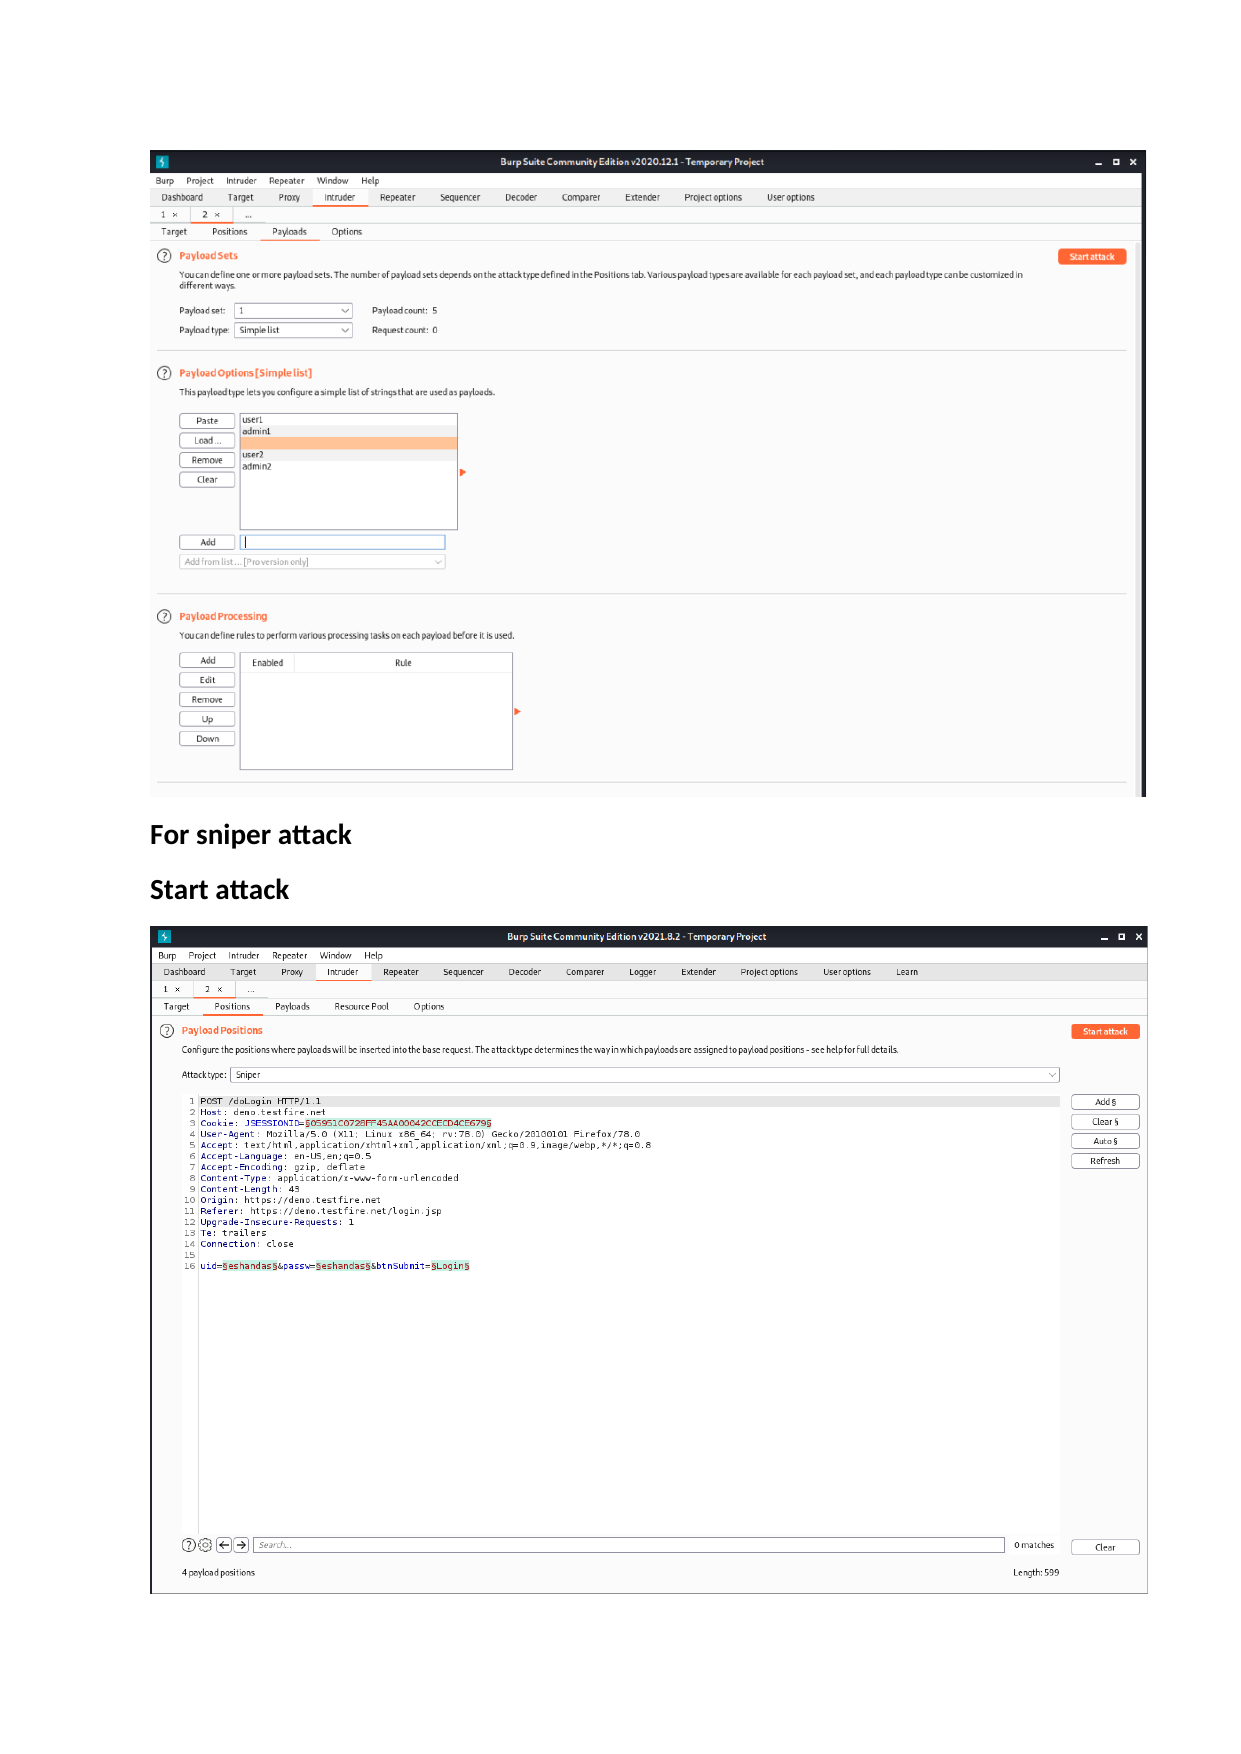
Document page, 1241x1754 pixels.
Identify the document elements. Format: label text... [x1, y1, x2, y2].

text Start attack [150, 871, 1090, 907]
picture [150, 150, 1147, 797]
text For sniper attack [150, 816, 1090, 852]
picture [150, 926, 1148, 1594]
